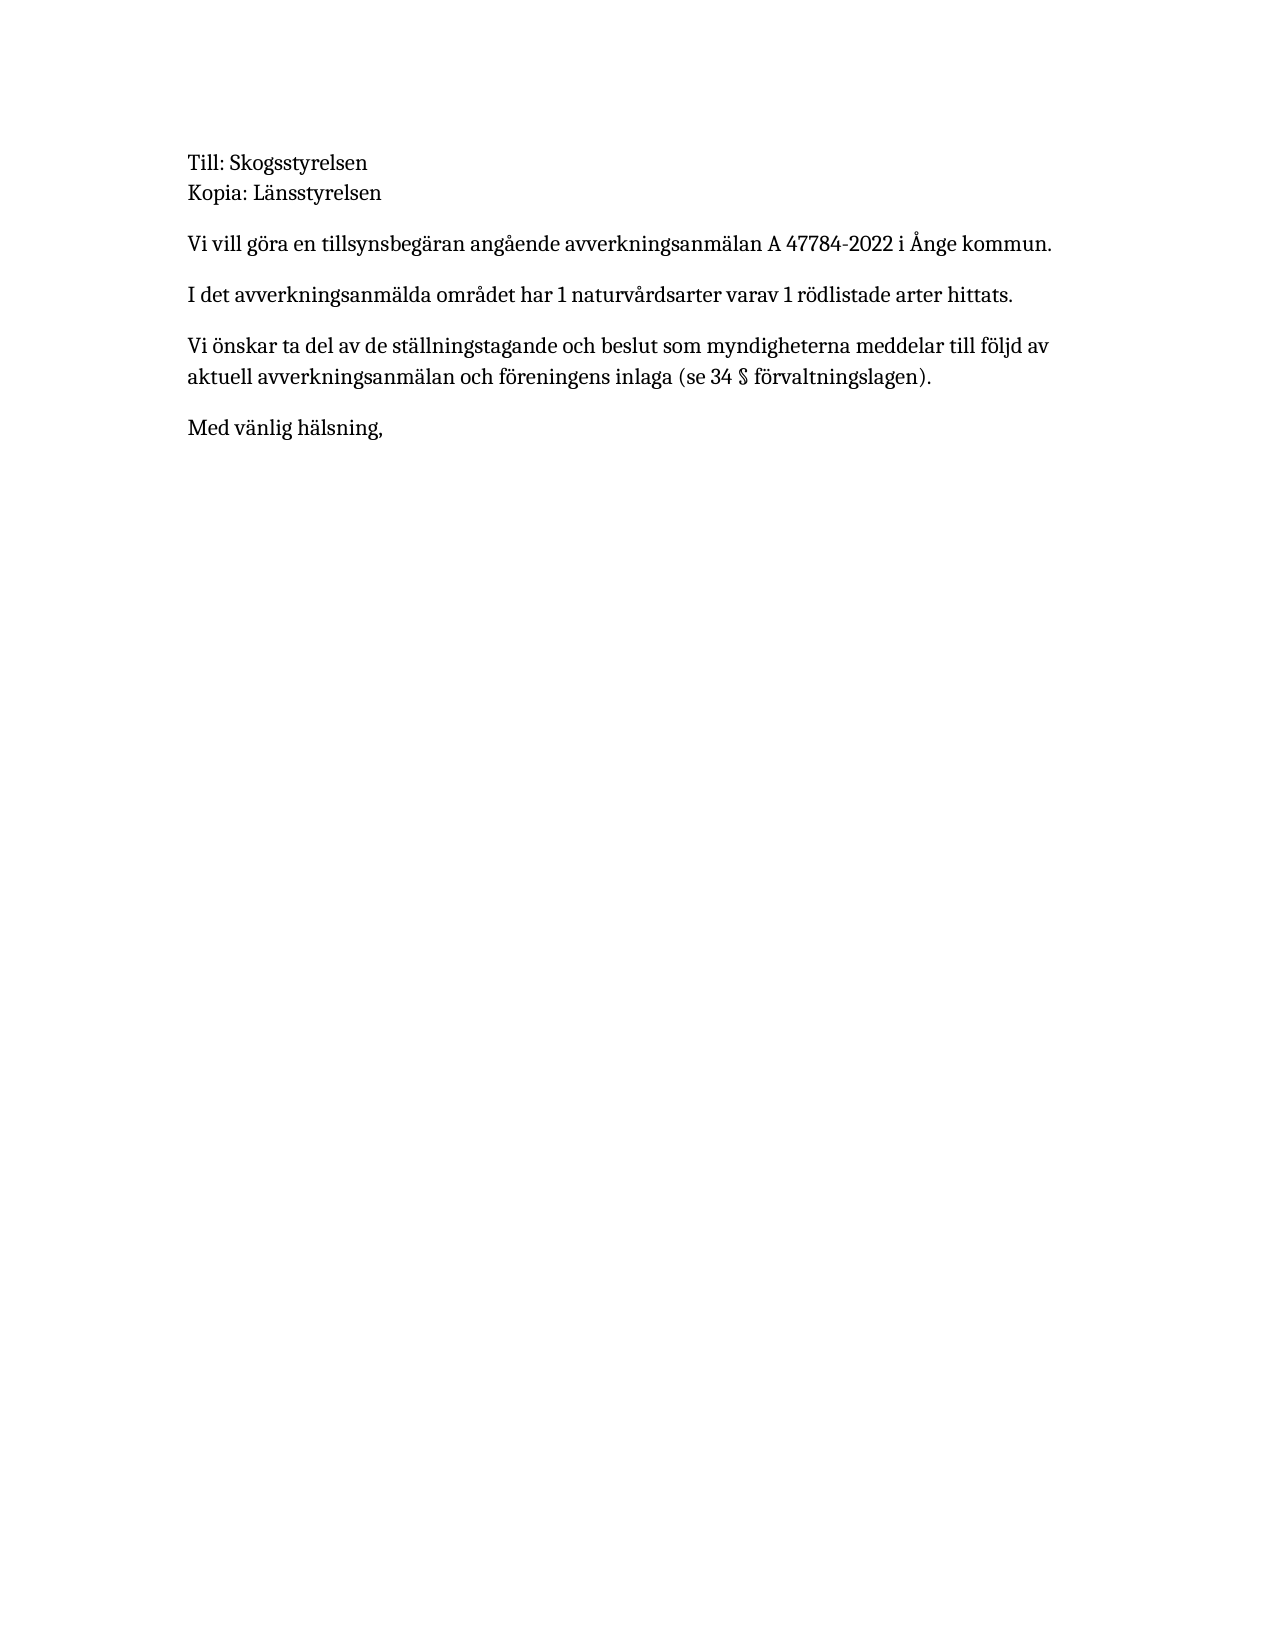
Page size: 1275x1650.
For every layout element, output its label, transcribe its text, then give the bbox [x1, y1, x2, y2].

text Vi önskar ta del av de ställningstagande och beslut som myndigheterna meddelar till följd av aktuell avverkningsanmälan och föreningens inlaga (se 34 § förvaltningslagen). [187, 333, 1087, 390]
text I det avverkningsanmälda området har 1 naturvårdsarter varav 1 rödlistade arter hittats. [187, 282, 1087, 309]
text Till: Skogsstyrelsen Kopia: Länsstyrelsen [187, 150, 1087, 207]
text Med vänlig hälsning, [187, 414, 1087, 471]
text Vi vill göra en tillsynsbegäran angående avverkningsanmälan A 47784-2022 i Ånge kommun. [187, 231, 1087, 258]
